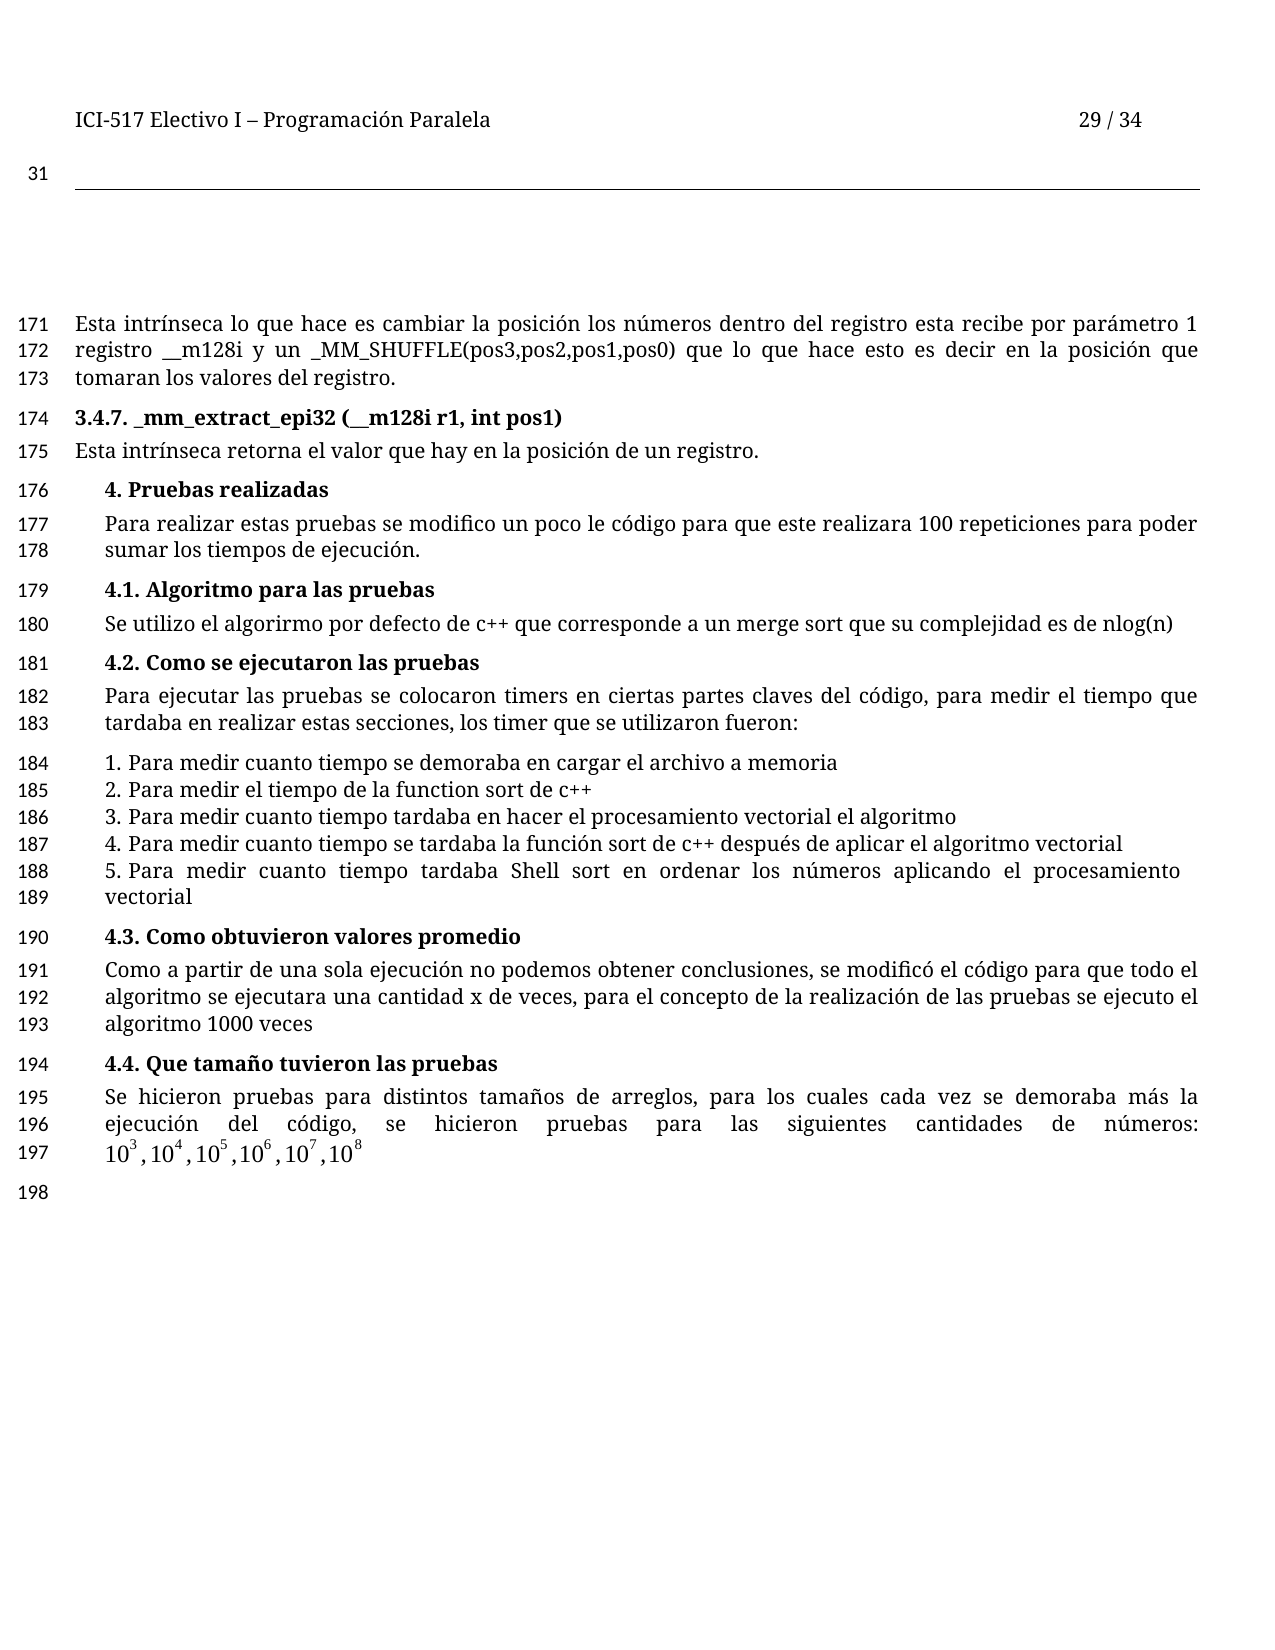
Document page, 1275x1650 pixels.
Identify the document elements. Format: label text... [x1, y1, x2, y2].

subtitle _mm_extract_epi32 (__m128i r1, int pos1) [75, 404, 1182, 431]
list Para medir cuanto tiempo se tardaba la función sort de c++ después de aplicar el algoritmo vectorial [104, 829, 1182, 857]
text Esta intrínseca lo que hace es cambiar la posición los números dentro del registro esta recibe por parámetro 1 registro __m128i y un _MM_SHUFFLE(pos3,pos2,pos1,pos0) que lo que hace esto es decir en la posición que tomaran los valores del registro. [75, 310, 1200, 391]
text Se utilizo el algorirmo por defecto de c++ que corresponde a un merge sort que su complejidad es de nlog(n) [104, 609, 1200, 636]
text Como a partir de una sola ejecución no podemos obtener conclusiones, se modificó el código para que todo el algoritmo se ejecutara una cantidad x de veces, para el concepto de la realización de las pruebas se ejecuto el algoritmo 1000 veces [104, 956, 1200, 1037]
text Esta intrínseca retorna el valor que hay en la posición de un registro. [75, 437, 1200, 464]
text Se hicieron pruebas para distintos tamaños de arreglos, para los cuales cada vez se demoraba más la ejecución del código, se hicieron pruebas para las siguientes cantidades de números: [104, 1083, 1200, 1167]
text Para realizar estas pruebas se modifico un poco le código para que este realizara 100 repeticiones para poder sumar los tiempos de ejecución. [104, 509, 1200, 564]
text Para ejecutar las pruebas se colocaron timers en ciertas partes claves del código, para medir el tiempo que tardaba en realizar estas secciones, los timer que se utilizaron fueron: [104, 682, 1200, 736]
subtitle Como obtuvieron valores promedio [104, 923, 1182, 950]
subtitle Algoritmo para las pruebas [104, 576, 1182, 603]
subtitle Que tamaño tuvieron las pruebas [104, 1050, 1182, 1077]
list Para medir cuanto tiempo se demoraba en cargar el archivo a memoria [104, 749, 1182, 776]
subtitle Como se ejecutaron las pruebas [104, 649, 1182, 676]
list Para medir el tiempo de la function sort de c++ [104, 776, 1182, 803]
subtitle Pruebas realizadas [104, 476, 1182, 503]
list Para medir cuanto tiempo tardaba Shell sort en ordenar los números aplicando el procesamiento vectorial [104, 857, 1182, 911]
list Para medir cuanto tiempo tardaba en hacer el procesamiento vectorial el algoritmo [104, 803, 1182, 829]
